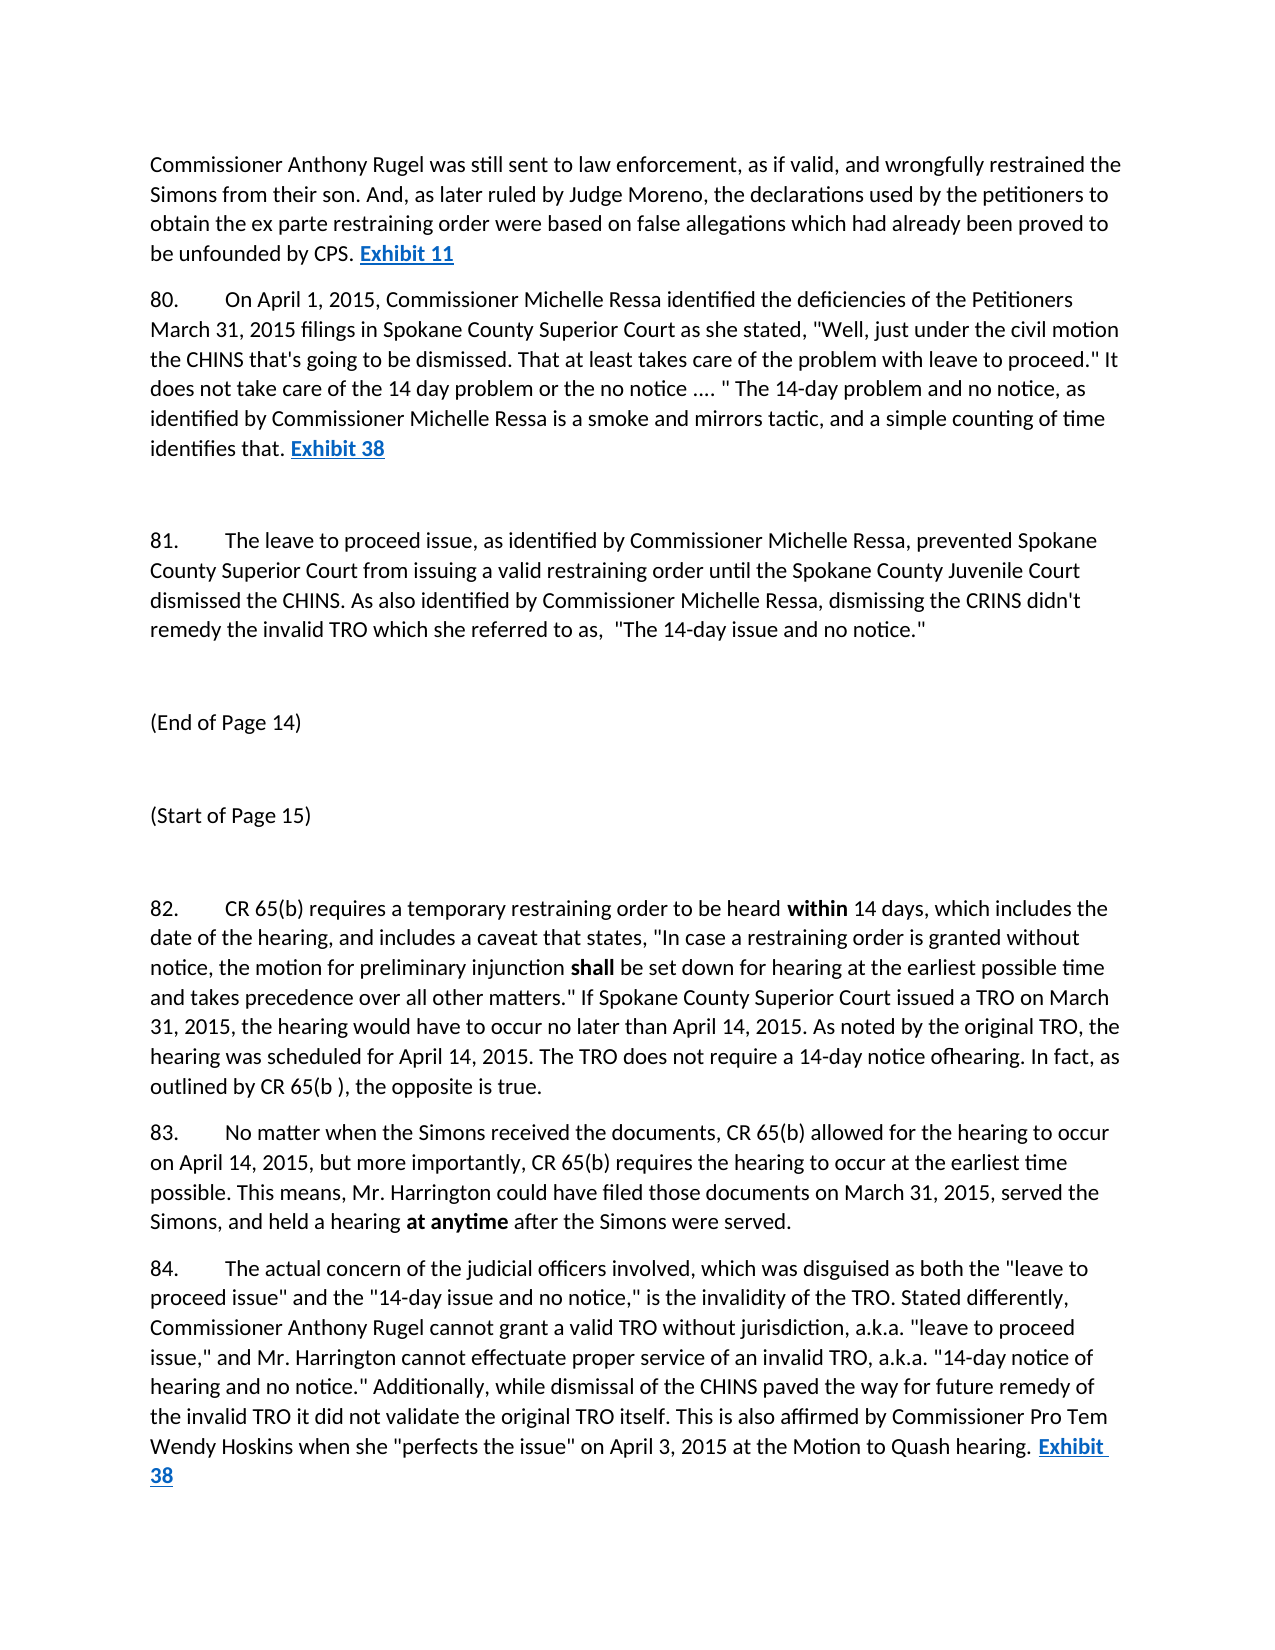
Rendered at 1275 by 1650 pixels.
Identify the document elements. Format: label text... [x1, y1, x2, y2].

text 81. The leave to proceed issue, as identified by Commissioner Michelle Ressa, prevented Spokane County Superior Court from issuing a valid restraining order until the Spokane County Juvenile Court dismissed the CHINS. As also identified by Commissioner Michelle Ressa, dismissing the CRINS didn't remedy the invalid TRO which she referred to as, "The 14-day issue and no notice." [150, 527, 1125, 644]
text 82. CR 65(b) requires a temporary restraining order to be heard within 14 days, which includes the date of the hearing, and includes a caveat that states, "In case a restraining order is granted without notice, the motion for preliminary injunction shall be set down for hearing at the earliest possible time and takes precedence over all other matters." If Spokane County Superior Court issued a TRO on March 31, 2015, the hearing would have to occur no later than April 14, 2015. As noted by the original TRO, the hearing was scheduled for April 14, 2015. The TRO does not require a 14-day notice ofhearing. In fact, as outlined by CR 65(b ), the opposite is true. [150, 894, 1125, 1100]
text 83. No matter when the Simons received the documents, CR 65(b) allowed for the hearing to occur on April 14, 2015, but more importantly, CR 65(b) requires the hearing to occur at the earliest time possible. This means, Mr. Harrington could have filed those documents on March 31, 2015, served the Simons, and held a hearing at anytime after the Simons were served. [150, 1118, 1125, 1235]
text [150, 150, 1125, 267]
text 84. The actual concern of the judicial officers involved, which was disguised as both the "leave to proceed issue" and the "14-day issue and no notice," is the invalidity of the TRO. Stated differently, Commissioner Anthony Rugel cannot grant a valid TRO without jurisdiction, a.k.a. "leave to proceed issue," and Mr. Harrington cannot effectuate proper service of an invalid TRO, a.k.a. "14-day notice of hearing and no notice." Additionally, while dismissal of the CHINS paved the way for future remedy of the invalid TRO it did not validate the original TRO itself. This is also affirmed by Commissioner Pro Tem Wendy Hoskins when she "perfects the issue" on April 3, 2015 at the Motion to Quash hearing. Exhibit 38 [150, 1254, 1125, 1489]
text (End of Page 14) [150, 708, 1125, 736]
text 80. On April 1, 2015, Commissioner Michelle Ressa identified the deficiencies of the Petitioners March 31, 2015 filings in Spokane County Superior Court as she stated, "Well, just under the civil motion the CHINS that's going to be dismissed. That at least takes care of the problem with leave to proceed." It does not take care of the 14 day problem or the no notice .... " The 14-day problem and no notice, as identified by Commissioner Michelle Ressa is a smoke and mirrors tactic, and a simple counting of time identifies that. Exhibit 38 [150, 285, 1125, 462]
text (Start of Page 15) [150, 801, 1125, 829]
